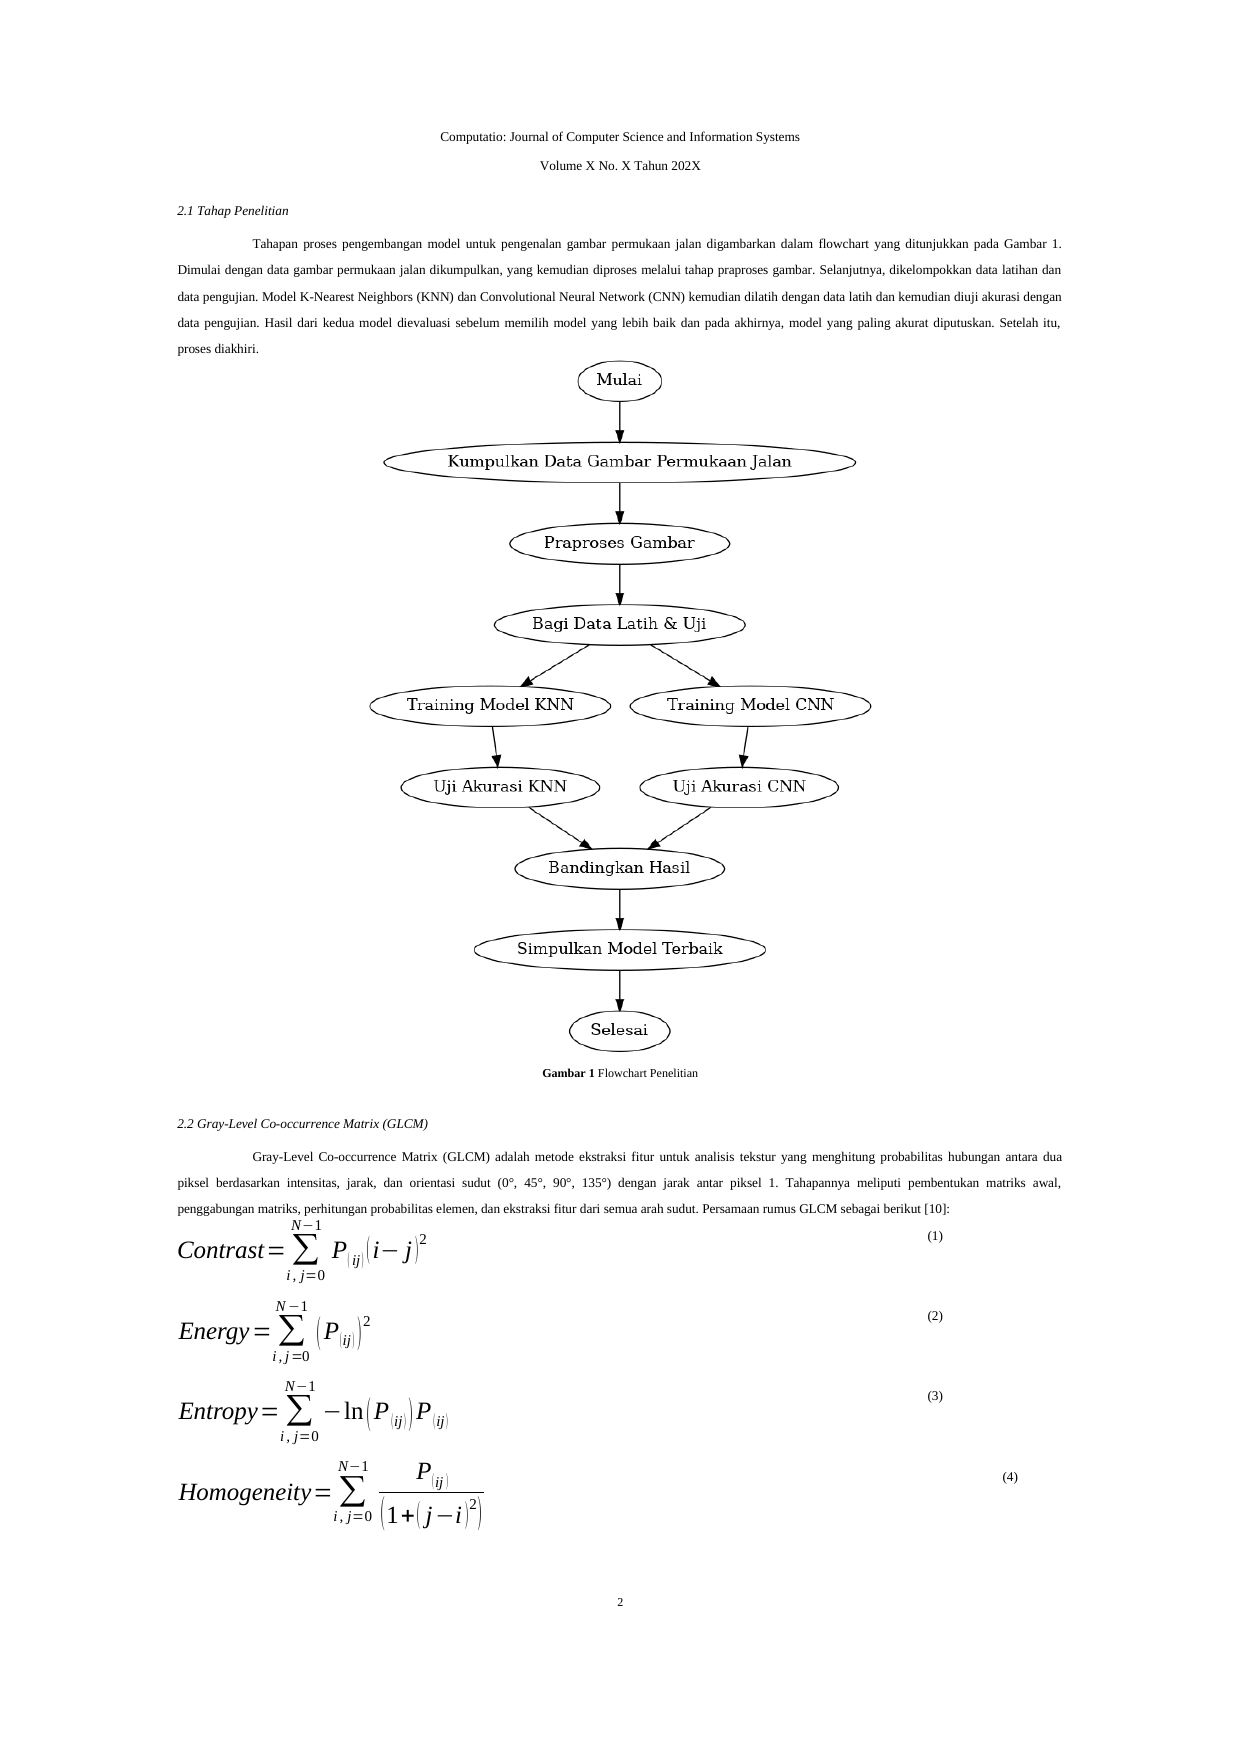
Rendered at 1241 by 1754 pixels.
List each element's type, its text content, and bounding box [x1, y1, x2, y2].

text (2) [177, 1297, 1063, 1364]
picture [365, 356, 875, 1056]
text Gray-Level Co-occurrence Matrix (GLCM) adalah metode ekstraksi fitur untuk analisis tekstur yang menghitung probabilitas hubungan antara dua piksel berdasarkan intensitas, jarak, dan orientasi sudut (0°, 45°, 90°, 135°) dengan jarak antar piksel 1. Tahapannya meliputi pembentukan matriks awal, penggabungan matriks, perhitungan probabilitas elemen, dan ekstraksi fitur dari semua arah sudut. Persamaan rumus GLCM sebagai berikut [10]: [177, 1137, 1063, 1217]
text Tahapan proses pengembangan model untuk pengenalan gambar permukaan jalan digambarkan dalam flowchart yang ditunjukkan pada Gambar 1. Dimulai dengan data gambar permukaan jalan dikumpulkan, yang kemudian diproses melalui tahap praproses gambar. Selanjutnya, dikelompokkan data latihan dan data pengujian. Model K-Nearest Neighbors (KNN) dan Convolutional Neural Network (CNN) kemudian dilatih dengan data latih dan kemudian diuji akurasi dengan data pengujian. Hasil dari kedua model dievaluasi sebelum memilih model yang lebih baik dan pada akhirnya, model yang paling akurat diputuskan. Setelah itu, proses diakhiri. [177, 225, 1063, 357]
subtitle 2.1 Tahap Penelitian [177, 192, 1063, 219]
text Gambar 1 Flowchart Penelitian [177, 1056, 1063, 1080]
text (4) [177, 1458, 1063, 1532]
text (3) [177, 1377, 1063, 1445]
text (1) [177, 1217, 1063, 1284]
subtitle 2.2 Gray-Level Co-occurrence Matrix (GLCM) [177, 1105, 1063, 1131]
